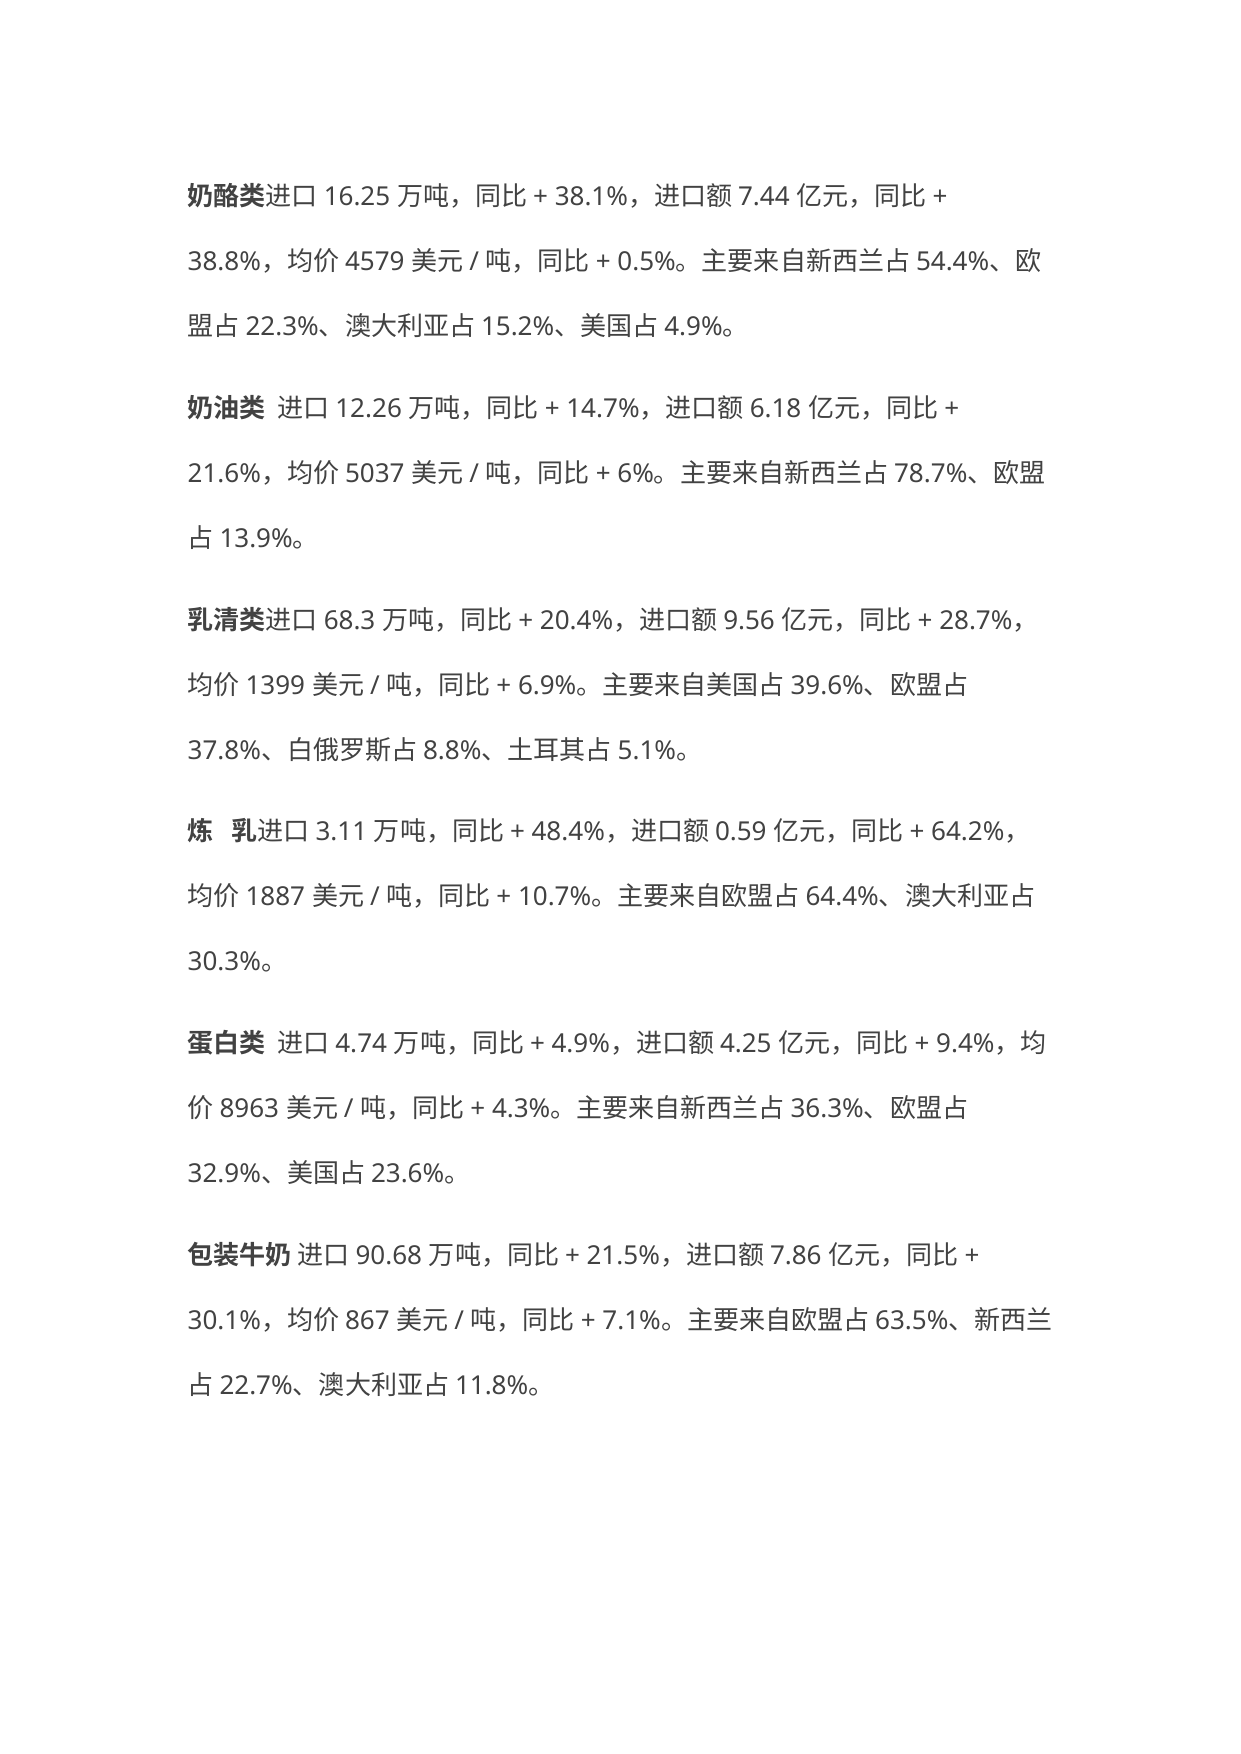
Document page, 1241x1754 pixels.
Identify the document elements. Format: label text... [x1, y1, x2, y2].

text 包装牛奶 进口 90.68 万吨，同比 + 21.5%，进口额 7.86 亿元，同比 + 30.1%，均价 867 美元 / 吨，同比 + 7.1%。主要来自欧盟占 63.5%、新西兰占 22.7%、澳大利亚占 11.8%。 [187, 1220, 1053, 1415]
text 蛋白类 进口 4.74 万吨，同比 + 4.9%，进口额 4.25 亿元，同比 + 9.4%，均价 8963 美元 / 吨，同比 + 4.3%。主要来自新西兰占 36.3%、欧盟占 32.9%、美国占 23.6%。 [187, 1009, 1053, 1204]
text 奶酪类进口 16.25 万吨，同比 + 38.1%，进口额 7.44 亿元，同比 + 38.8%，均价 4579 美元 / 吨，同比 + 0.5%。主要来自新西兰占 54.4%、欧盟占 22.3%、澳大利亚占 15.2%、美国占 4.9%。 [187, 162, 1053, 357]
text 乳清类进口 68.3 万吨，同比 + 20.4%，进口额 9.56 亿元，同比 + 28.7%，均价 1399 美元 / 吨，同比 + 6.9%。主要来自美国占 39.6%、欧盟占 37.8%、白俄罗斯占 8.8%、土耳其占 5.1%。 [187, 585, 1053, 780]
text 炼 乳进口 3.11 万吨，同比 + 48.4%，进口额 0.59 亿元，同比 + 64.2%，均价 1887 美元 / 吨，同比 + 10.7%。主要来自欧盟占 64.4%、澳大利亚占 30.3%。 [187, 797, 1053, 992]
text 奶油类 进口 12.26 万吨，同比 + 14.7%，进口额 6.18 亿元，同比 + 21.6%，均价 5037 美元 / 吨，同比 + 6%。主要来自新西兰占 78.7%、欧盟占 13.9%。 [187, 374, 1053, 569]
